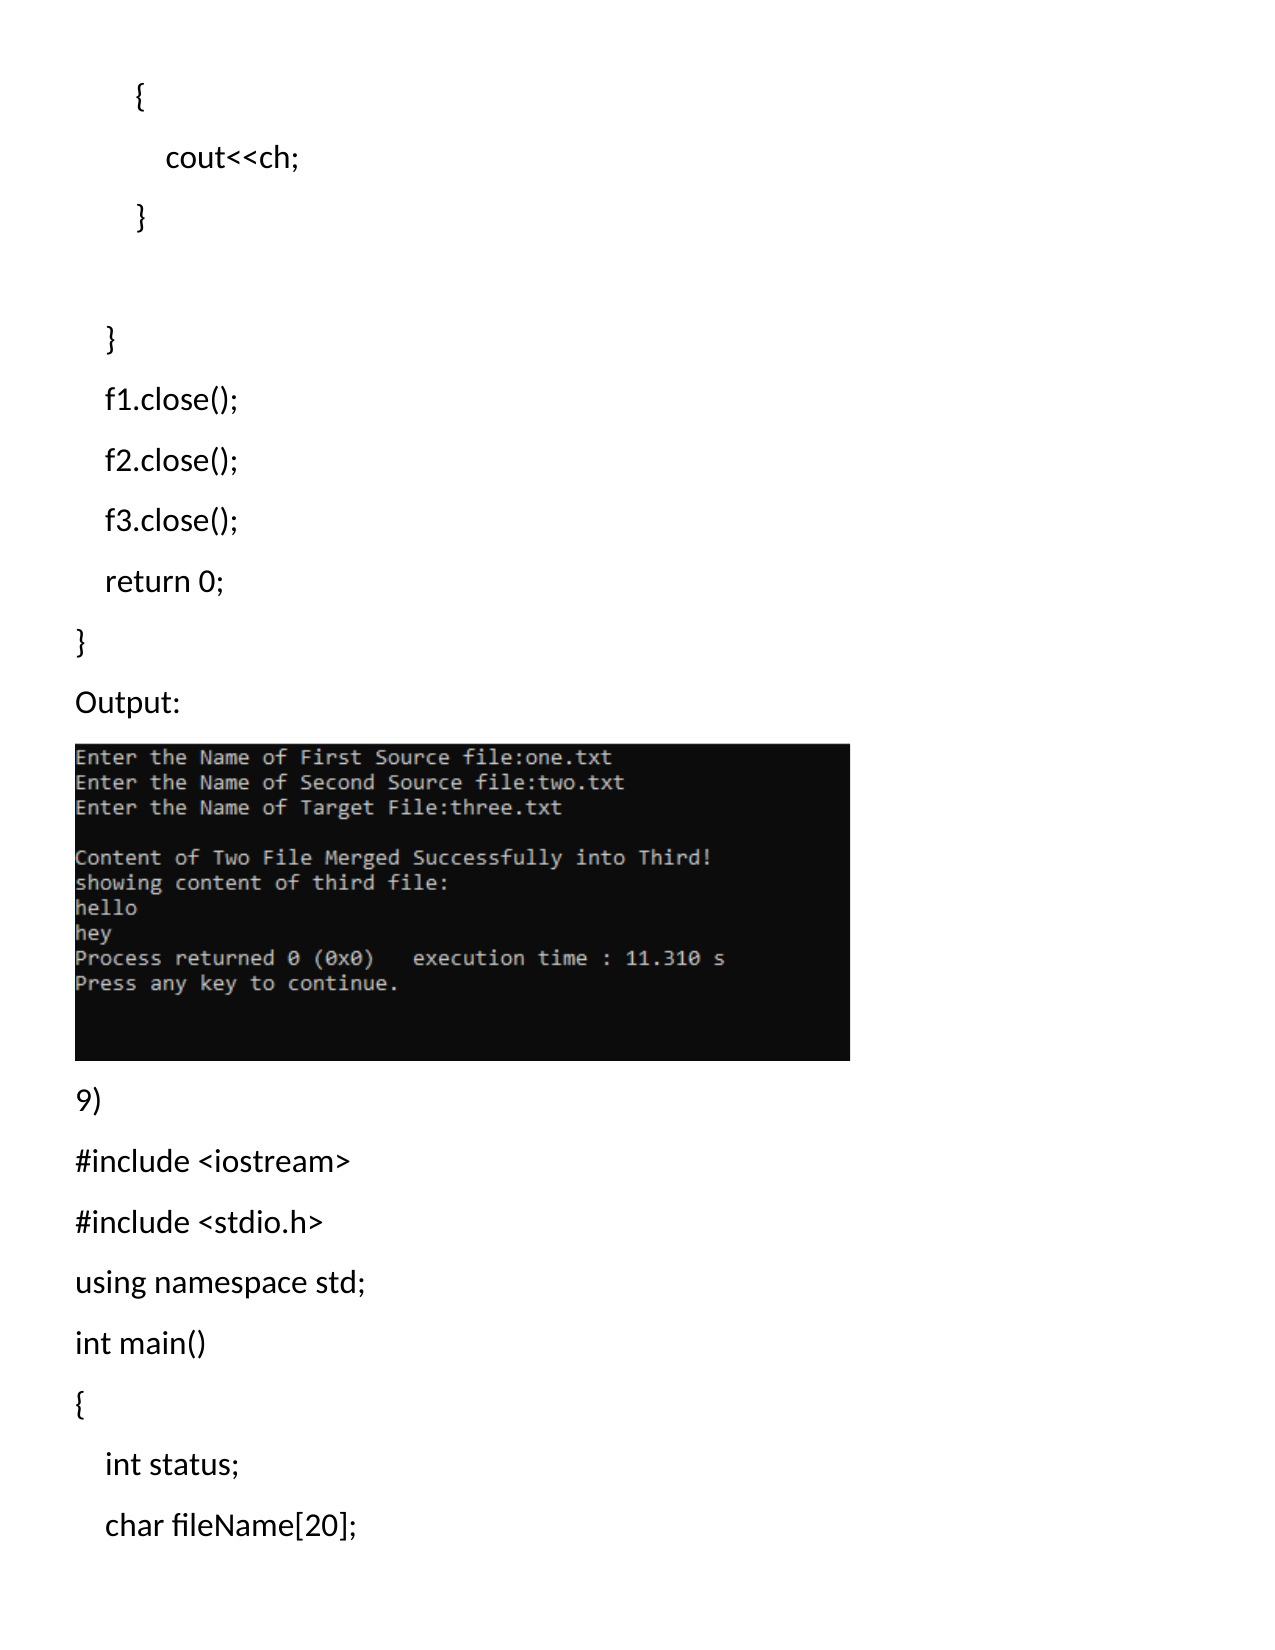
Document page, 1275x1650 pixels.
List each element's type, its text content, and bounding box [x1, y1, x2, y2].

text #include <iostream> [75, 1140, 1200, 1181]
text } [75, 621, 1200, 661]
text int status; [75, 1443, 1200, 1484]
text } [75, 196, 1200, 237]
text int main() [75, 1322, 1200, 1363]
text Output: [75, 681, 1200, 722]
picture [75, 741, 851, 1061]
text return 0; [75, 560, 1200, 601]
text { [75, 1383, 1200, 1423]
text 9) [75, 1079, 1200, 1120]
text #include <stdio.h> [75, 1201, 1200, 1241]
text using namespace std; [75, 1261, 1200, 1302]
text f2.close(); [75, 439, 1200, 479]
text char fileName[20]; [75, 1504, 1200, 1544]
text f3.close(); [75, 499, 1200, 540]
text { [75, 75, 1200, 116]
text f1.close(); [75, 378, 1200, 419]
text cout<<ch; [75, 136, 1200, 176]
text } [75, 317, 1200, 358]
